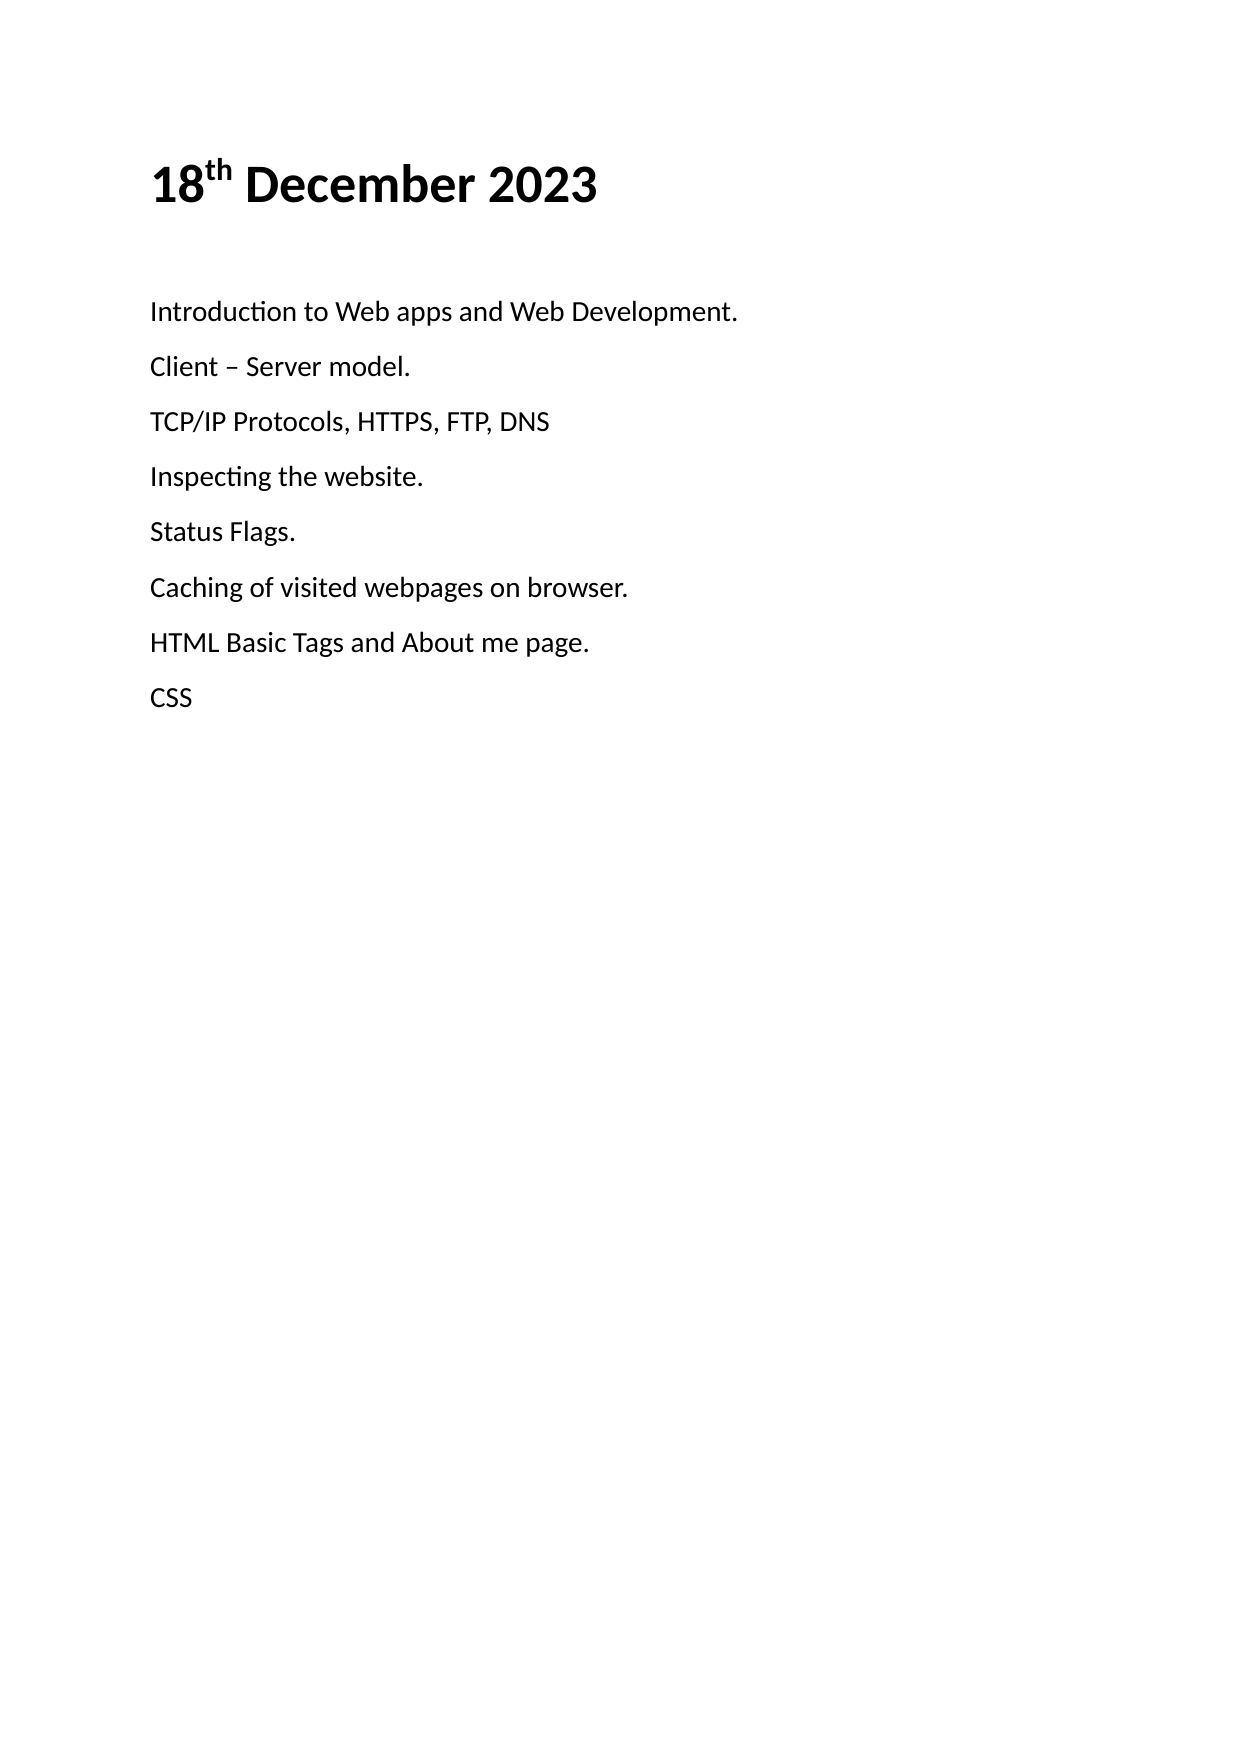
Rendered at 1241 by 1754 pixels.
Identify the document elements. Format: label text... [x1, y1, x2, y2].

text Client – Server model. [150, 348, 1090, 384]
text TCP/IP Protocols, HTTPS, FTP, DNS [150, 403, 1090, 439]
text Status Flags. [150, 513, 1090, 549]
text CSS [150, 679, 1090, 714]
text Introduction to Web apps and Web Development. [150, 293, 1090, 329]
text HTML Basic Tags and About me page. [150, 624, 1090, 659]
text Inspecting the website. [150, 458, 1090, 494]
text Caching of visited webpages on browser. [150, 569, 1090, 604]
text 18th December 2023 [150, 150, 1090, 216]
